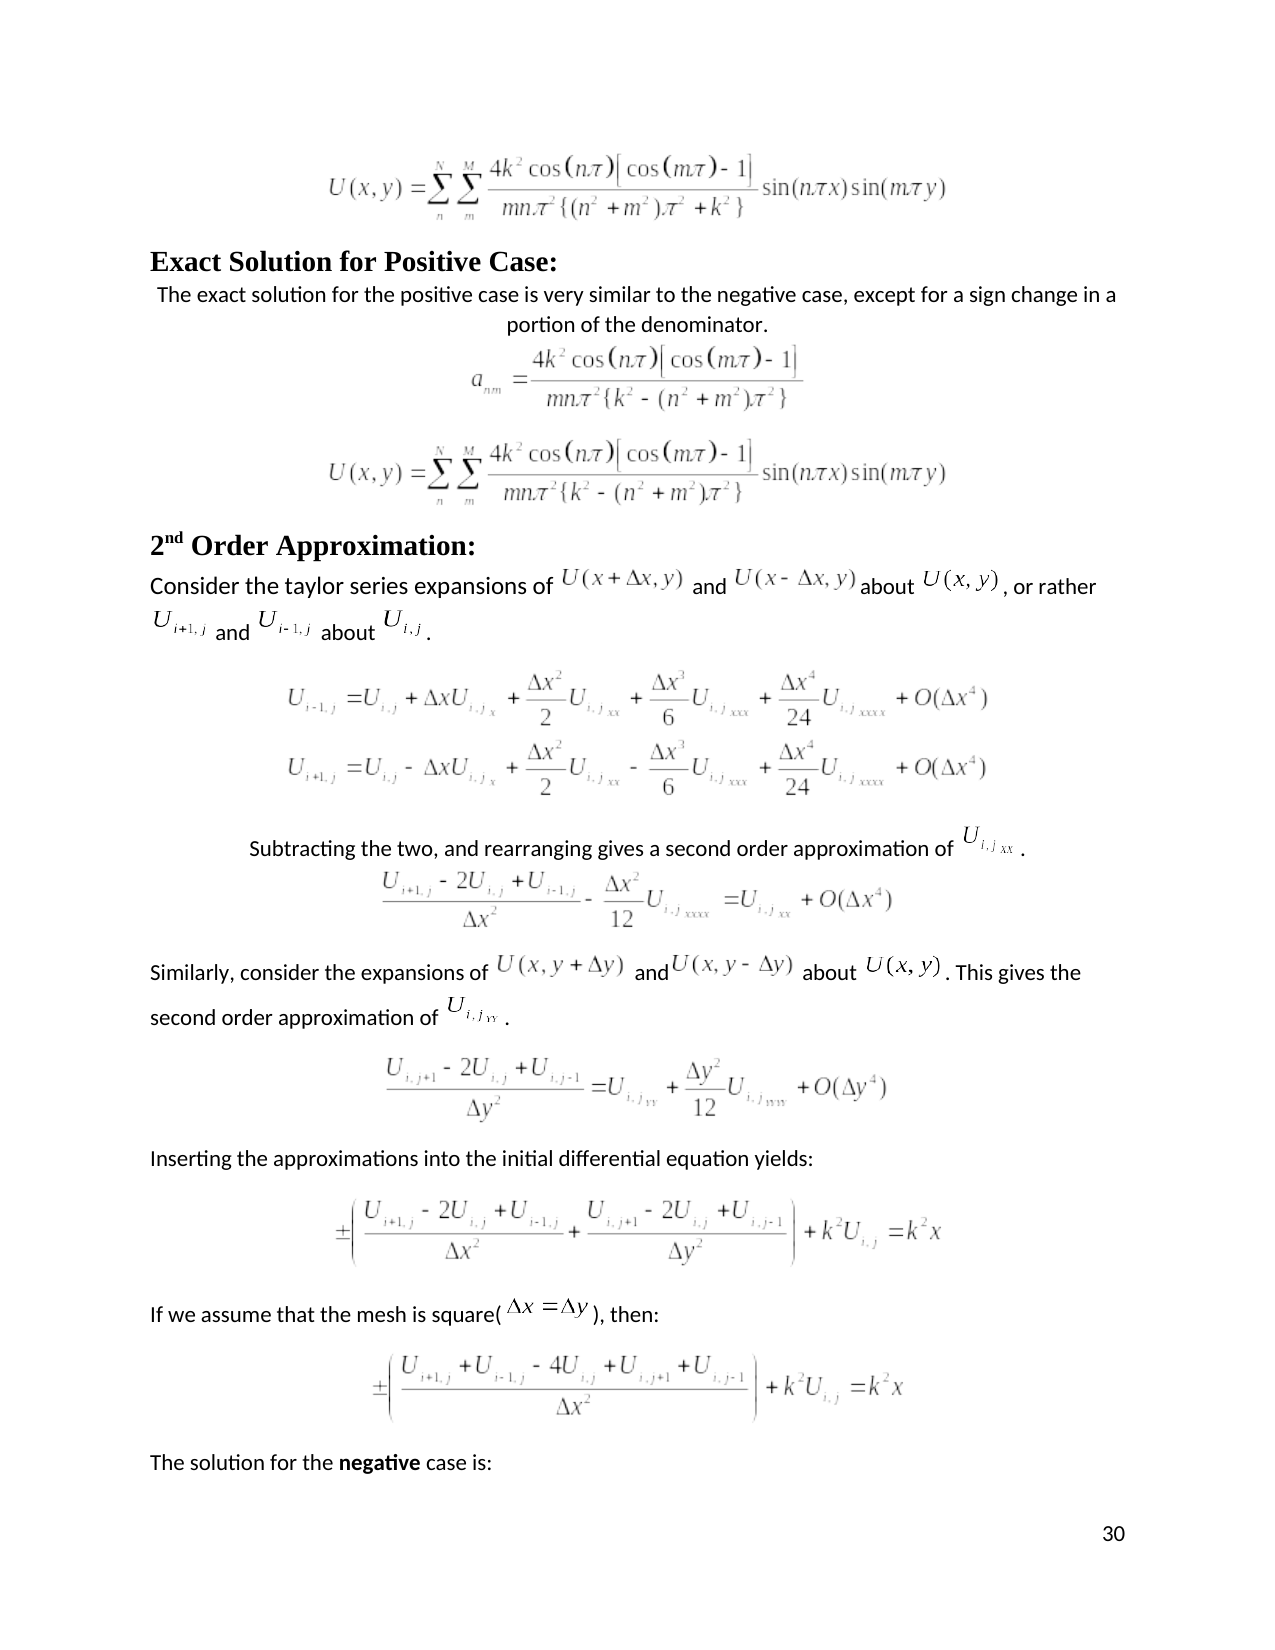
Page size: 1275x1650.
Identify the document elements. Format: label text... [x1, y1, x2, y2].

text Similarly, consider the expansions of and about . This gives the second order approximation of . [150, 950, 1125, 1032]
subtitle Exact Solution for Positive Case: [150, 244, 1125, 277]
text Inserting the approximations into the initial differential equation yields: [150, 1144, 1125, 1172]
text Subtracting the two, and rearranging gives a second order approximation of . [150, 819, 1125, 932]
text The exact solution for the positive case is very similar to the negative case, except for a sign change in a portion of the denominator. [150, 280, 1125, 415]
subtitle 2nd Order Approximation: [150, 528, 1125, 562]
text Consider the taylor series expansions of and about , or rather and about . [150, 564, 1125, 646]
text The solution for the negative case is: [150, 1448, 1125, 1476]
text If we assume that the mesh is square(), then: [150, 1292, 1125, 1328]
